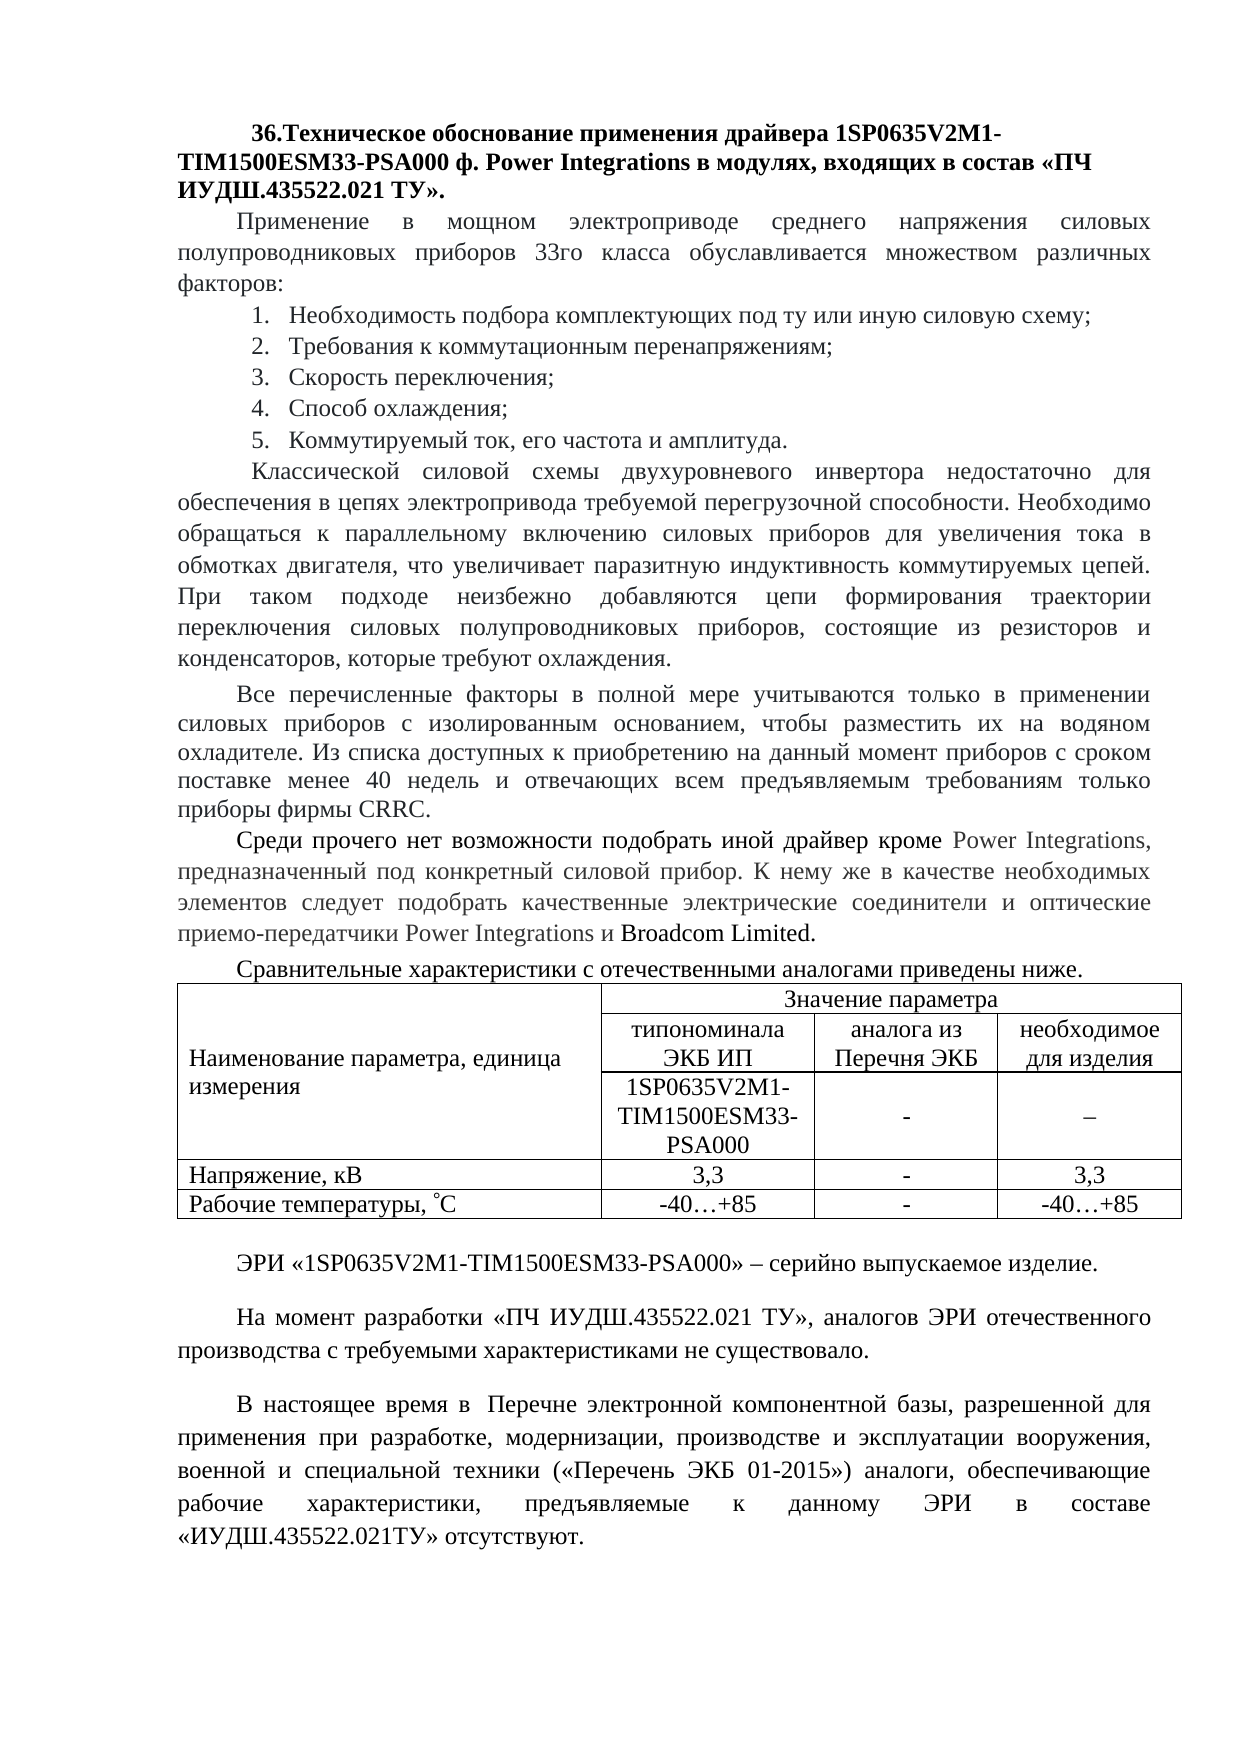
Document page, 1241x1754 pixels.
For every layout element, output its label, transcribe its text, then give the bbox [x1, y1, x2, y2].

text 36.Техническое обоснование применения драйвера 1SP0635V2M1-TIM1500ESM33-PSA000 ф. Power Integrations в модулях, входящих в состав «ПЧ ИУДШ.435522.021 ТУ». [177, 118, 1152, 204]
table_header Значение параметра [602, 984, 1181, 1013]
table_cell Рабочие температуры, С [178, 1190, 601, 1218]
text Среди прочего нет возможности подобрать иной драйвер кроме Power Integrations, предназначенный под конкретный силовой прибор. К нему же в качестве необходимых элементов следует подобрать качественные электрические соединители и оптические приемо-передатчики Power Integrations и Broadcom Limited. [177, 916, 1152, 948]
table_header Наименование параметра, единица измерения [178, 984, 601, 1159]
table_cell -40…+85 [602, 1190, 814, 1218]
table_cell -40…+85 [998, 1190, 1181, 1218]
list Необходимость подбора комплектующих под ту или иную силовую схему; [251, 298, 1152, 329]
text На момент разработки «ПЧ ИУДШ.435522.021 ТУ», аналогов ЭРИ отечественного производства с требуемыми характеристиками не существовало. [177, 1302, 1152, 1364]
table_cell 1SP0635V2M1-TIM1500ESM33-PSA000 [602, 1073, 814, 1159]
list Скорость переключения; [251, 361, 1152, 392]
table_cell Напряжение, кВ [178, 1160, 601, 1188]
table_cell 3,3 [602, 1160, 814, 1188]
list Коммутируемый ток, его частота и амплитуда. [251, 423, 1152, 454]
table_cell - [815, 1160, 997, 1188]
table_cell необходимое для изделия [998, 1014, 1181, 1071]
table_cell 3,3 [998, 1160, 1181, 1188]
table_cell - [815, 1073, 997, 1159]
table_cell – [998, 1073, 1181, 1159]
text Сравнительные характеристики с отечественными аналогами приведены ниже. [177, 954, 1152, 983]
text В настоящее время в Перечне электронной компонентной базы, разрешенной для применения при разработке, модернизации, производстве и эксплуатации вооружения, военной и специальной техники («Перечень ЭКБ 01-2015») аналоги, обеспечивающие рабочие характеристики, предъявляемые к данному ЭРИ в составе «ИУДШ.435522.021ТУ» отсутствуют. [177, 1389, 1152, 1550]
text ЭРИ «1SP0635V2M1-TIM1500ESM33-PSA000» – серийно выпускаемое изделие. [177, 1248, 1152, 1277]
table_cell аналога из Перечня ЭКБ [815, 1014, 997, 1071]
text Применение в мощном электроприводе среднего напряжения силовых полупроводниковых приборов 33го класса обуславливается множеством различных факторов: [177, 204, 1152, 298]
list Требования к коммутационным перенапряжениям; [251, 329, 1152, 361]
text Классической силовой схемы двухуровневого инвертора недостаточно для обеспечения в цепях электропривода требуемой перегрузочной способности. Необходимо обращаться к параллельному включению силовых приборов для увеличения тока в обмотках двигателя, что увеличивает паразитную индуктивность коммутируемых цепей. При таком подходе неизбежно добавляются цепи формирования траектории переключения силовых полупроводниковых приборов, состоящие из резисторов и конденсаторов, которые требуют охлаждения. [177, 454, 1152, 673]
text Среди прочего нет возможности подобрать иной драйвер кроме Power Integrations, предназначенный под конкретный силовой прибор. К нему же в качестве необходимых элементов следует подобрать качественные электрические соединители и оптические приемо-передатчики Power Integrations и Broadcom Limited. [177, 823, 1152, 856]
table_cell - [815, 1190, 997, 1218]
table_cell типономинала ЭКБ ИП [602, 1014, 814, 1071]
list Способ охлаждения; [251, 392, 1152, 423]
text Все перечисленные факторы в полной мере учитываются только в применении силовых приборов с изолированным основанием, чтобы разместить их на водяном охладителе. Из списка доступных к приобретению на данный момент приборов с сроком поставке менее 40 недель и отвечающих всем предъявляемым требованиям только приборы фирмы CRRC. [177, 679, 1152, 823]
